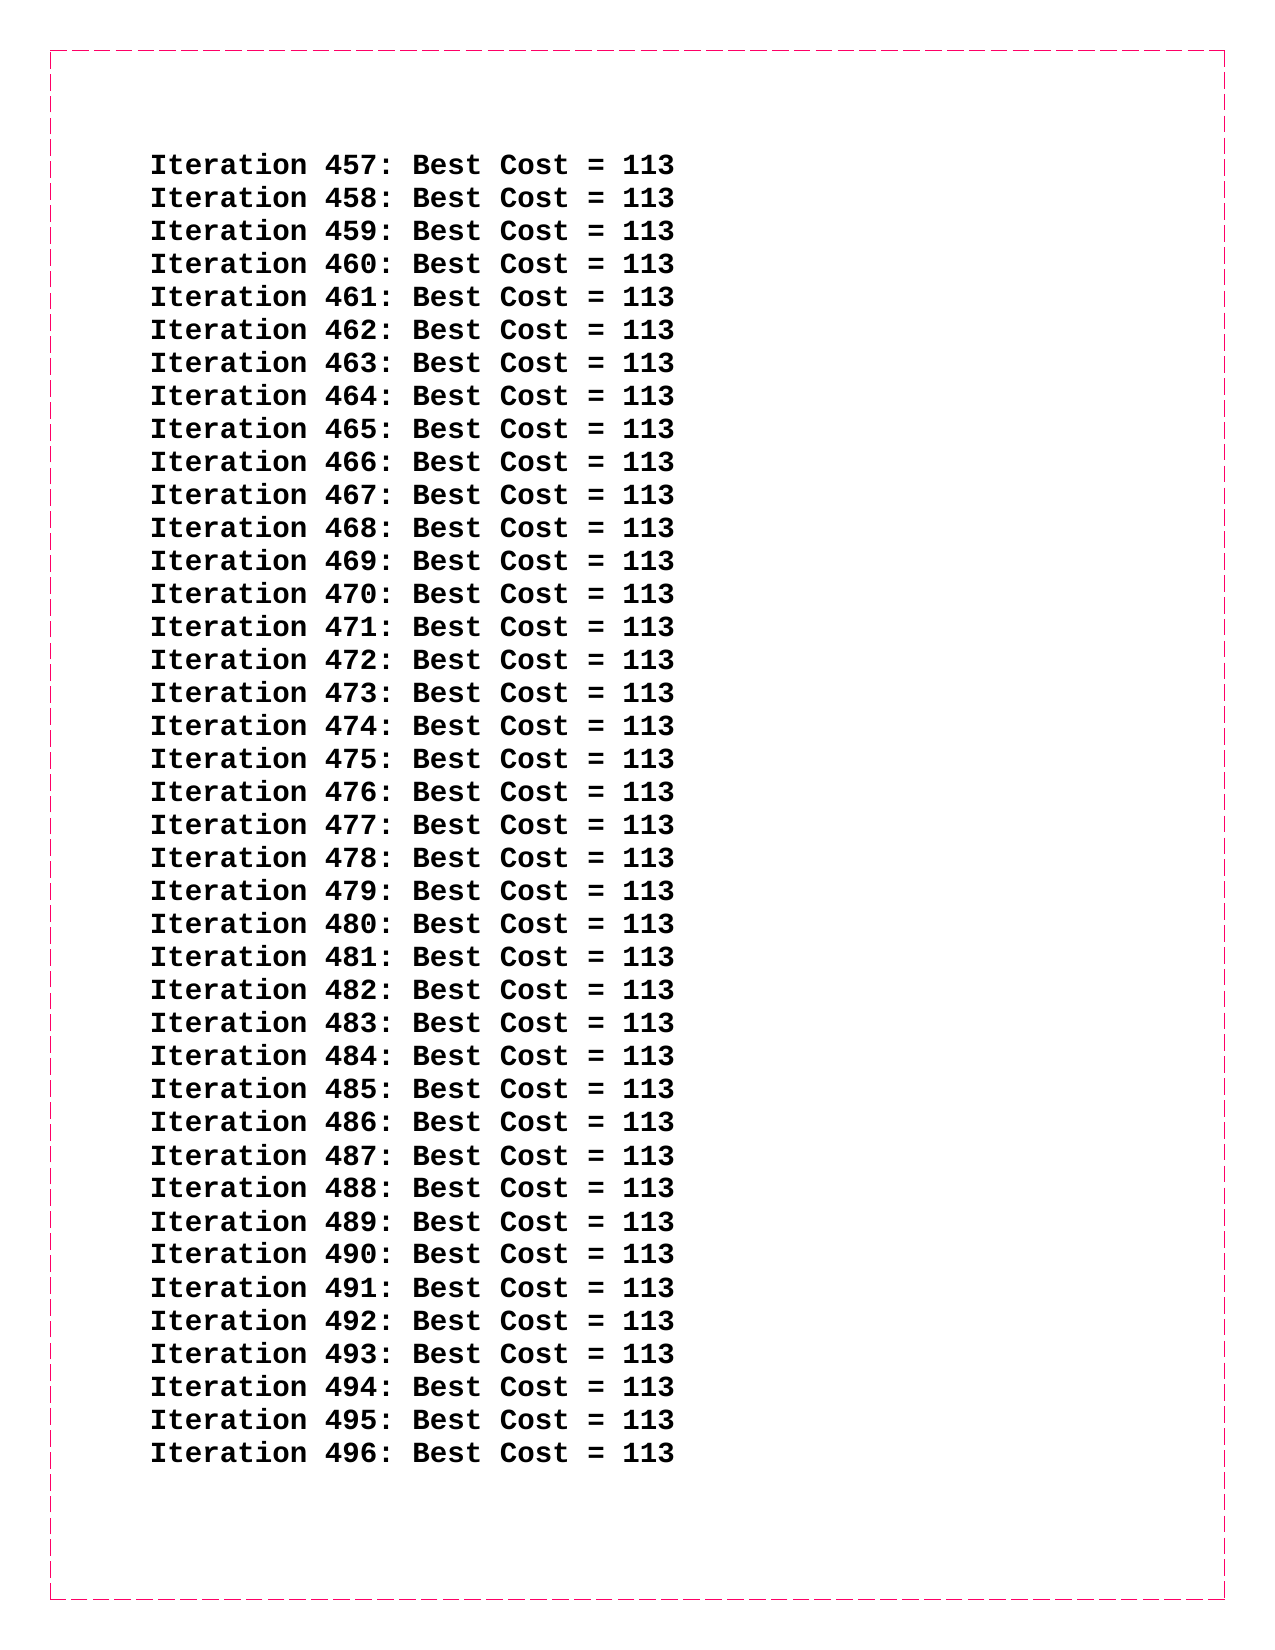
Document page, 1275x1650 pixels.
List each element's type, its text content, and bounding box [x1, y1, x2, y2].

text Iteration 466: Best Cost = 113 [150, 447, 1125, 480]
text Iteration 478: Best Cost = 113 [150, 843, 1125, 876]
text Iteration 470: Best Cost = 113 [150, 579, 1125, 612]
text Iteration 480: Best Cost = 113 [150, 909, 1125, 942]
text Iteration 494: Best Cost = 113 [150, 1372, 1125, 1405]
text Iteration 476: Best Cost = 113 [150, 777, 1125, 810]
text Iteration 460: Best Cost = 113 [150, 249, 1125, 282]
text Iteration 492: Best Cost = 113 [150, 1306, 1125, 1339]
text Iteration 496: Best Cost = 113 [150, 1438, 1125, 1471]
text Iteration 493: Best Cost = 113 [150, 1339, 1125, 1372]
text Iteration 482: Best Cost = 113 [150, 976, 1125, 1008]
text Iteration 487: Best Cost = 113 [150, 1141, 1125, 1174]
text Iteration 473: Best Cost = 113 [150, 678, 1125, 711]
text Iteration 474: Best Cost = 113 [150, 711, 1125, 744]
text Iteration 464: Best Cost = 113 [150, 381, 1125, 414]
text Iteration 462: Best Cost = 113 [150, 315, 1125, 348]
text Iteration 467: Best Cost = 113 [150, 480, 1125, 513]
text Iteration 484: Best Cost = 113 [150, 1042, 1125, 1074]
text Iteration 486: Best Cost = 113 [150, 1108, 1125, 1141]
text Iteration 457: Best Cost = 113 [150, 150, 1125, 183]
text Iteration 459: Best Cost = 113 [150, 216, 1125, 249]
text Iteration 471: Best Cost = 113 [150, 612, 1125, 645]
text Iteration 465: Best Cost = 113 [150, 414, 1125, 447]
text Iteration 458: Best Cost = 113 [150, 183, 1125, 216]
text Iteration 461: Best Cost = 113 [150, 282, 1125, 315]
text Iteration 490: Best Cost = 113 [150, 1240, 1125, 1273]
text Iteration 491: Best Cost = 113 [150, 1273, 1125, 1306]
text Iteration 488: Best Cost = 113 [150, 1174, 1125, 1207]
text Iteration 477: Best Cost = 113 [150, 810, 1125, 843]
text Iteration 485: Best Cost = 113 [150, 1074, 1125, 1108]
text Iteration 472: Best Cost = 113 [150, 645, 1125, 678]
text Iteration 475: Best Cost = 113 [150, 744, 1125, 777]
text Iteration 479: Best Cost = 113 [150, 876, 1125, 909]
text Iteration 469: Best Cost = 113 [150, 546, 1125, 579]
text Iteration 495: Best Cost = 113 [150, 1405, 1125, 1438]
text Iteration 483: Best Cost = 113 [150, 1008, 1125, 1042]
text Iteration 481: Best Cost = 113 [150, 942, 1125, 976]
text Iteration 468: Best Cost = 113 [150, 513, 1125, 546]
text Iteration 463: Best Cost = 113 [150, 348, 1125, 381]
text Iteration 489: Best Cost = 113 [150, 1207, 1125, 1240]
